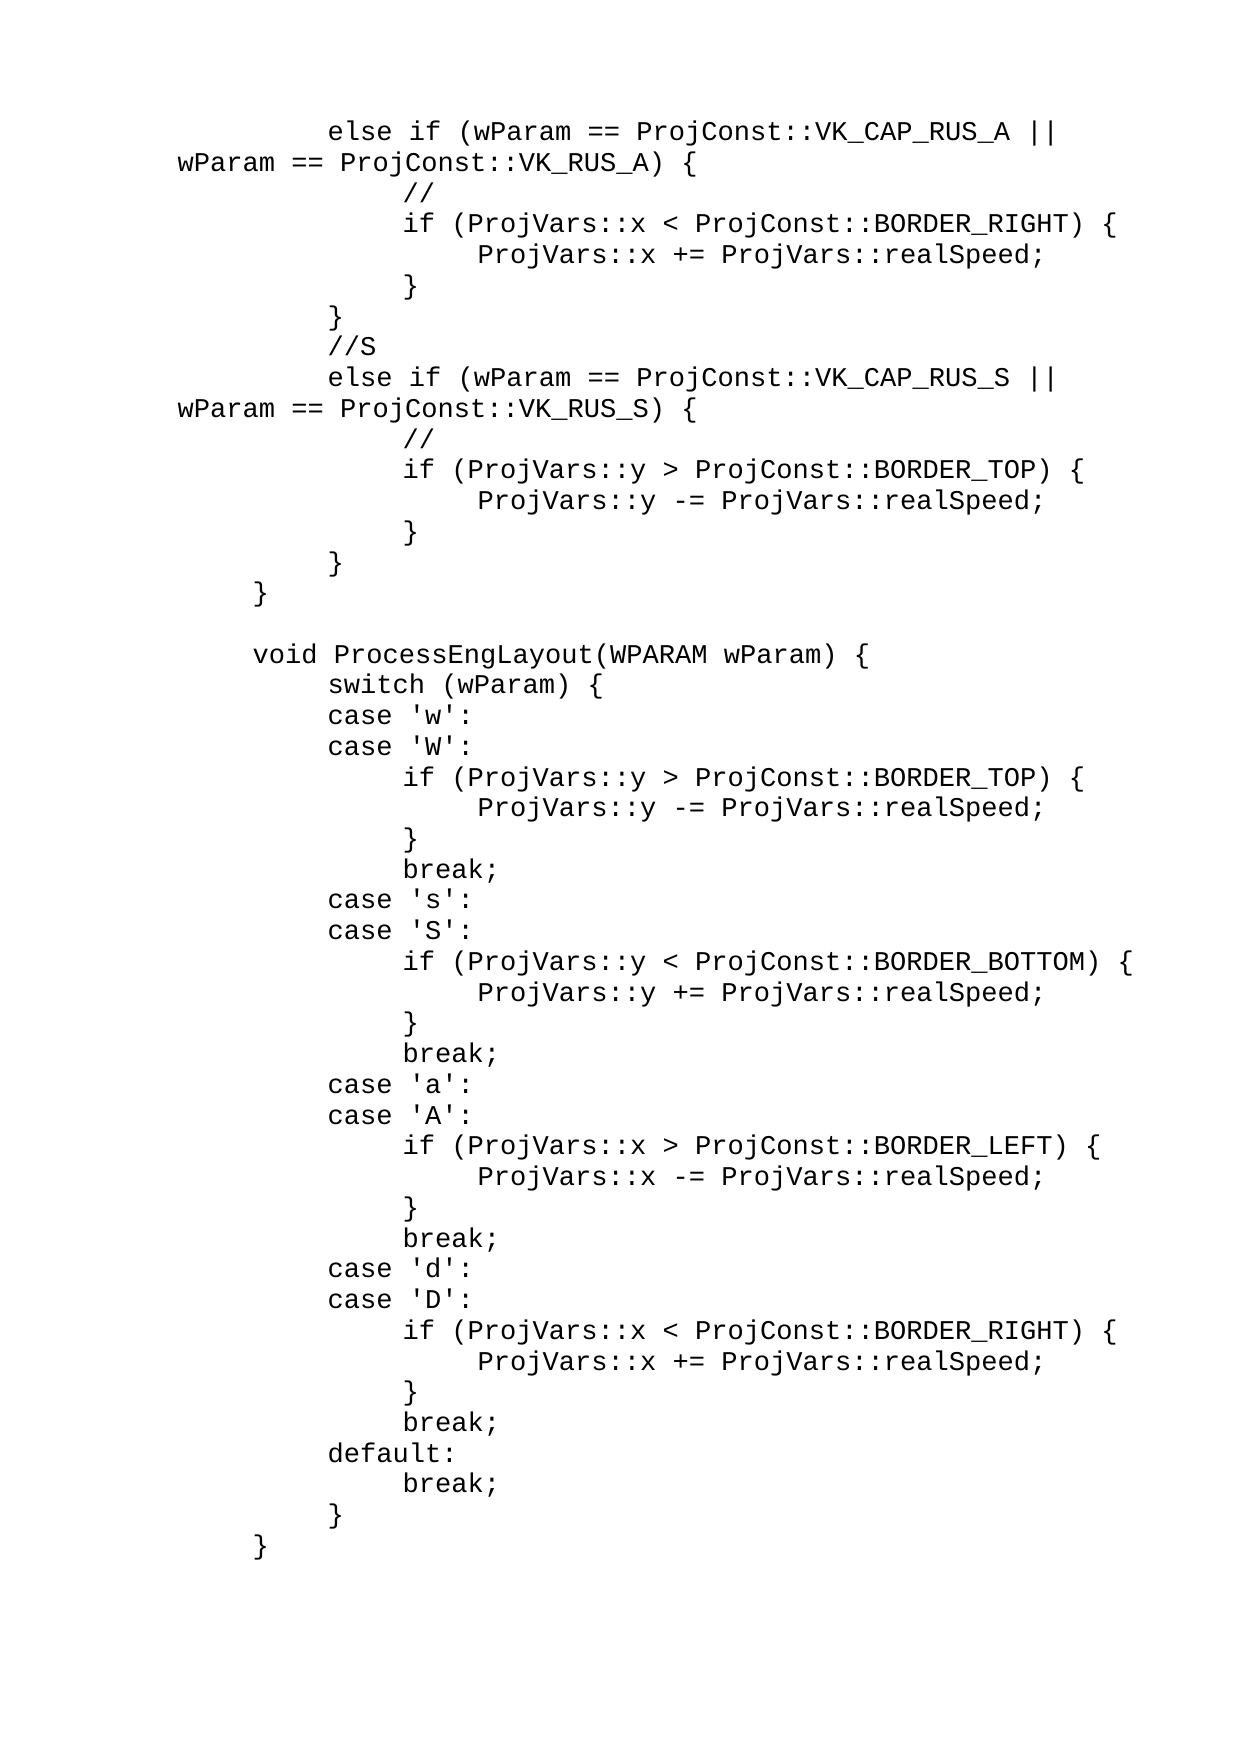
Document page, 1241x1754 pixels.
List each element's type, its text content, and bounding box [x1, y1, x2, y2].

text case 'a': [177, 1071, 1152, 1101]
text if (ProjVars::x < ProjConst::BORDER_RIGHT) { [177, 210, 1152, 241]
text ProjVars::x += ProjVars::realSpeed; [177, 1347, 1152, 1378]
text if (ProjVars::y > ProjConst::BORDER_TOP) { [177, 456, 1152, 487]
text default: [177, 1439, 1152, 1470]
text } [177, 579, 1152, 610]
text ProjVars::y -= ProjVars::realSpeed; [177, 794, 1152, 825]
text case 'd': [177, 1255, 1152, 1286]
text break; [177, 1040, 1152, 1071]
text break; [177, 1470, 1152, 1501]
text case 's': [177, 886, 1152, 917]
text case 'S': [177, 917, 1152, 948]
text //S [177, 333, 1152, 364]
text if (ProjVars::x < ProjConst::BORDER_RIGHT) { [177, 1317, 1152, 1347]
text ProjVars::x += ProjVars::realSpeed; [177, 241, 1152, 272]
text ProjVars::y -= ProjVars::realSpeed; [177, 487, 1152, 518]
text break; [177, 856, 1152, 886]
text else if (wParam == ProjConst::VK_CAP_RUS_S || wParam == ProjConst::VK_RUS_S) { [177, 364, 1152, 425]
text void ProcessEngLayout(WPARAM wParam) { [177, 641, 1152, 671]
text if (ProjVars::y > ProjConst::BORDER_TOP) { [177, 763, 1152, 794]
text } [177, 825, 1152, 856]
text } [177, 1501, 1152, 1532]
text case 'w': [177, 702, 1152, 733]
text } [177, 1532, 1152, 1562]
text } [177, 302, 1152, 333]
text case 'A': [177, 1101, 1152, 1132]
text } [177, 1378, 1152, 1409]
text else if (wParam == ProjConst::VK_CAP_RUS_A || wParam == ProjConst::VK_RUS_A) { [177, 118, 1152, 179]
text case 'D': [177, 1286, 1152, 1317]
text switch (wParam) { [177, 671, 1152, 702]
text ProjVars::y += ProjVars::realSpeed; [177, 978, 1152, 1009]
text } [177, 518, 1152, 548]
text if (ProjVars::x > ProjConst::BORDER_LEFT) { [177, 1132, 1152, 1163]
text } [177, 272, 1152, 302]
text ProjVars::x -= ProjVars::realSpeed; [177, 1163, 1152, 1194]
text // [177, 425, 1152, 456]
text } [177, 1194, 1152, 1224]
text } [177, 548, 1152, 579]
text break; [177, 1224, 1152, 1255]
text if (ProjVars::y < ProjConst::BORDER_BOTTOM) { [177, 948, 1152, 978]
text break; [177, 1409, 1152, 1439]
text } [177, 1009, 1152, 1040]
text // [177, 179, 1152, 210]
text case 'W': [177, 733, 1152, 763]
